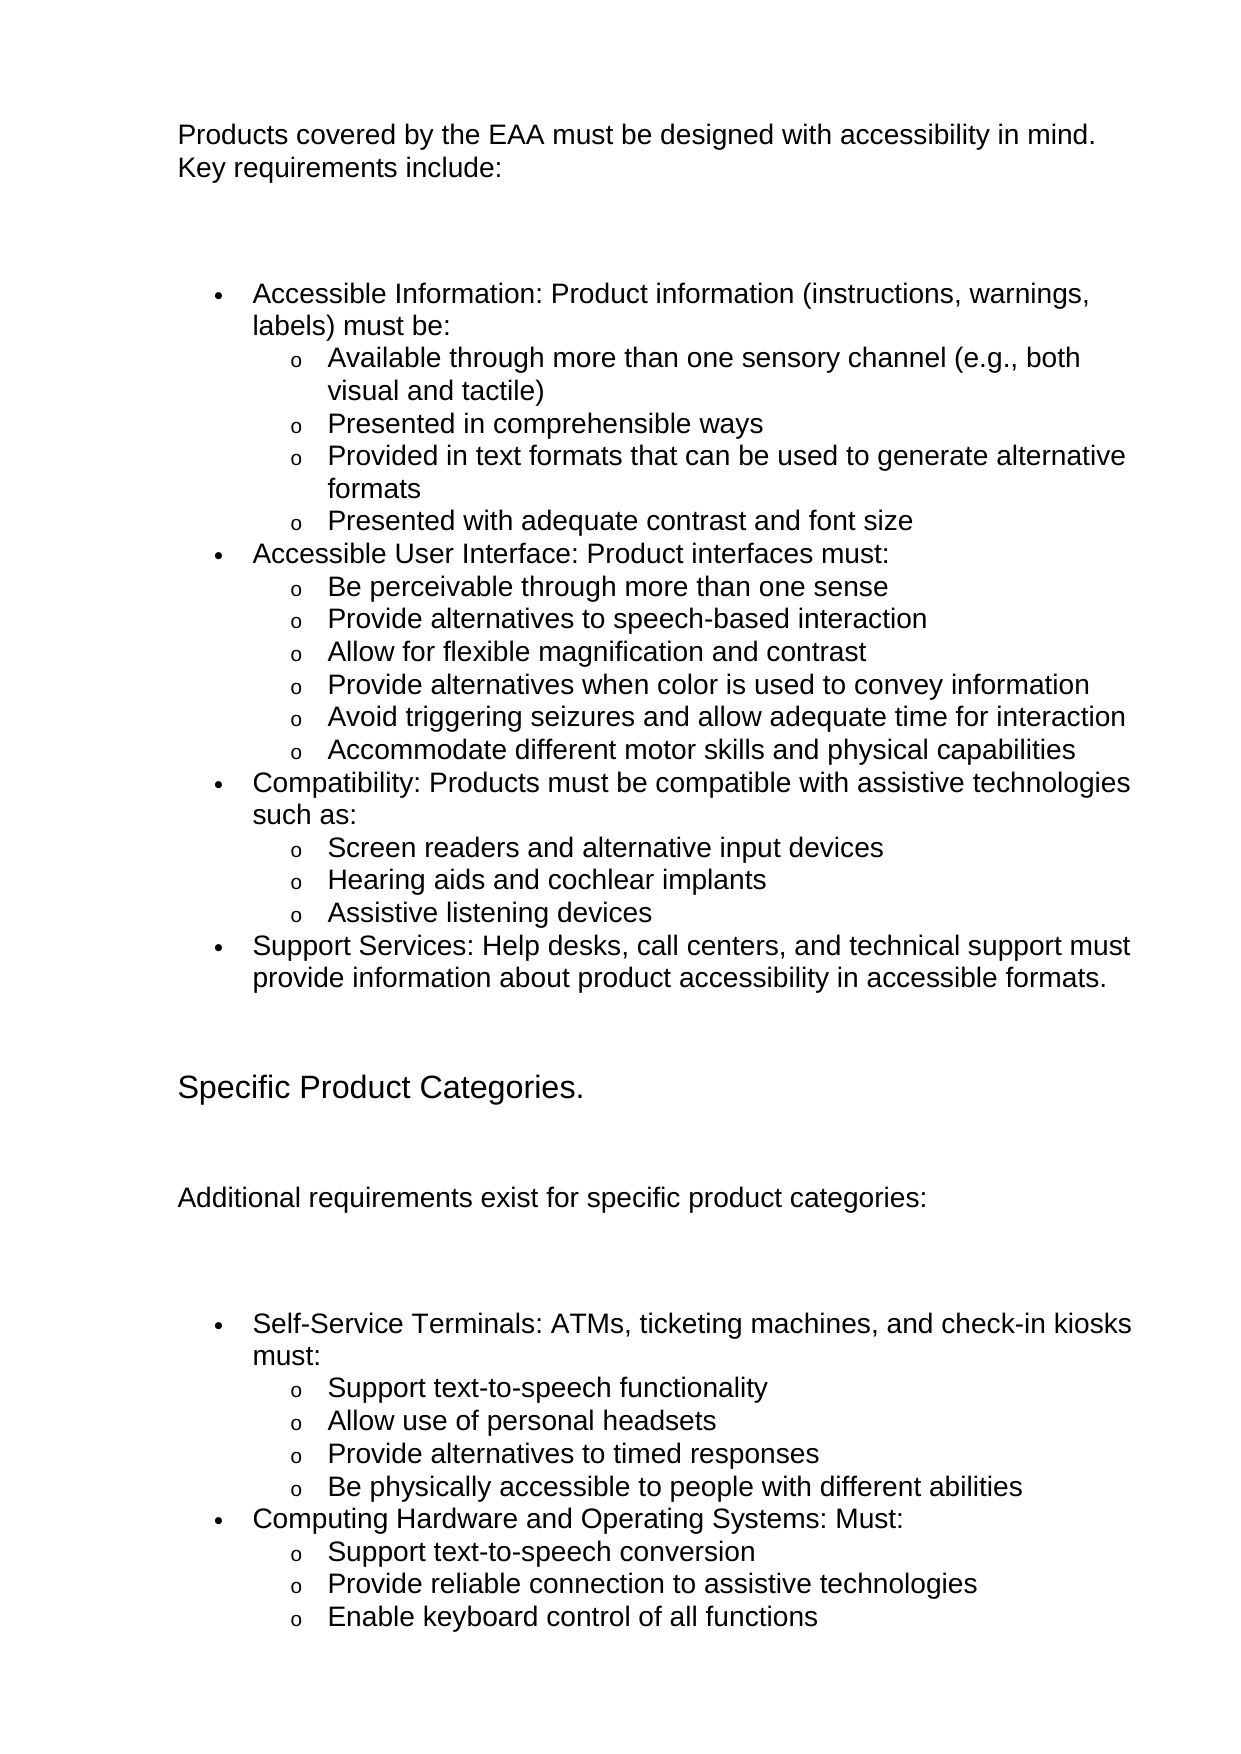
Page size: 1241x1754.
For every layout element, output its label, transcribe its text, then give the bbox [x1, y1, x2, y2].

list Support text-to-speech conversion [290, 1535, 1152, 1567]
list Assistive listening devices [290, 896, 1152, 929]
list Accessible User Interface: Product interfaces must: [215, 537, 1152, 569]
list Compatibility: Products must be compatible with assistive technologies such as: [215, 766, 1152, 831]
list Support Services: Help desks, call centers, and technical support must provide information about product accessibility in accessible formats. [215, 929, 1152, 993]
list Provided in text formats that can be used to generate alternative formats [290, 439, 1152, 504]
list Provide alternatives to speech-based interaction [290, 602, 1152, 635]
list Provide reliable connection to assistive technologies [290, 1567, 1152, 1600]
list Be perceivable through more than one sense [290, 569, 1152, 602]
list Accessible Information: Product information (instructions, warnings, labels) must be: [215, 277, 1152, 341]
list Provide alternatives when color is used to convey information [290, 668, 1152, 700]
text Additional requirements exist for specific product categories: [177, 1181, 1152, 1213]
list Avoid triggering seizures and allow adequate time for interaction [290, 700, 1152, 733]
list Presented with adequate contrast and font size [290, 504, 1152, 537]
list Computing Hardware and Operating Systems: Must: [215, 1502, 1152, 1535]
text Products covered by the EAA must be designed with accessibility in mind. Key requirements include: [177, 118, 1152, 183]
list Hearing aids and cochlear implants [290, 863, 1152, 896]
list Accommodate different motor skills and physical capabilities [290, 733, 1152, 766]
list Be physically accessible to people with different abilities [290, 1469, 1152, 1502]
list Allow for flexible magnification and contrast [290, 635, 1152, 668]
list Allow use of personal headsets [290, 1404, 1152, 1437]
list Enable keyboard control of all functions [290, 1600, 1152, 1633]
list Screen readers and alternative input devices [290, 831, 1152, 863]
list Support text-to-speech functionality [290, 1371, 1152, 1404]
text Specific Product Categories. [177, 1068, 1152, 1106]
list Provide alternatives to timed responses [290, 1437, 1152, 1469]
list Self-Service Terminals: ATMs, ticketing machines, and check-in kiosks must: [215, 1307, 1152, 1371]
list Presented in comprehensible ways [290, 407, 1152, 439]
list Available through more than one sensory channel (e.g., both visual and tactile) [290, 341, 1152, 407]
